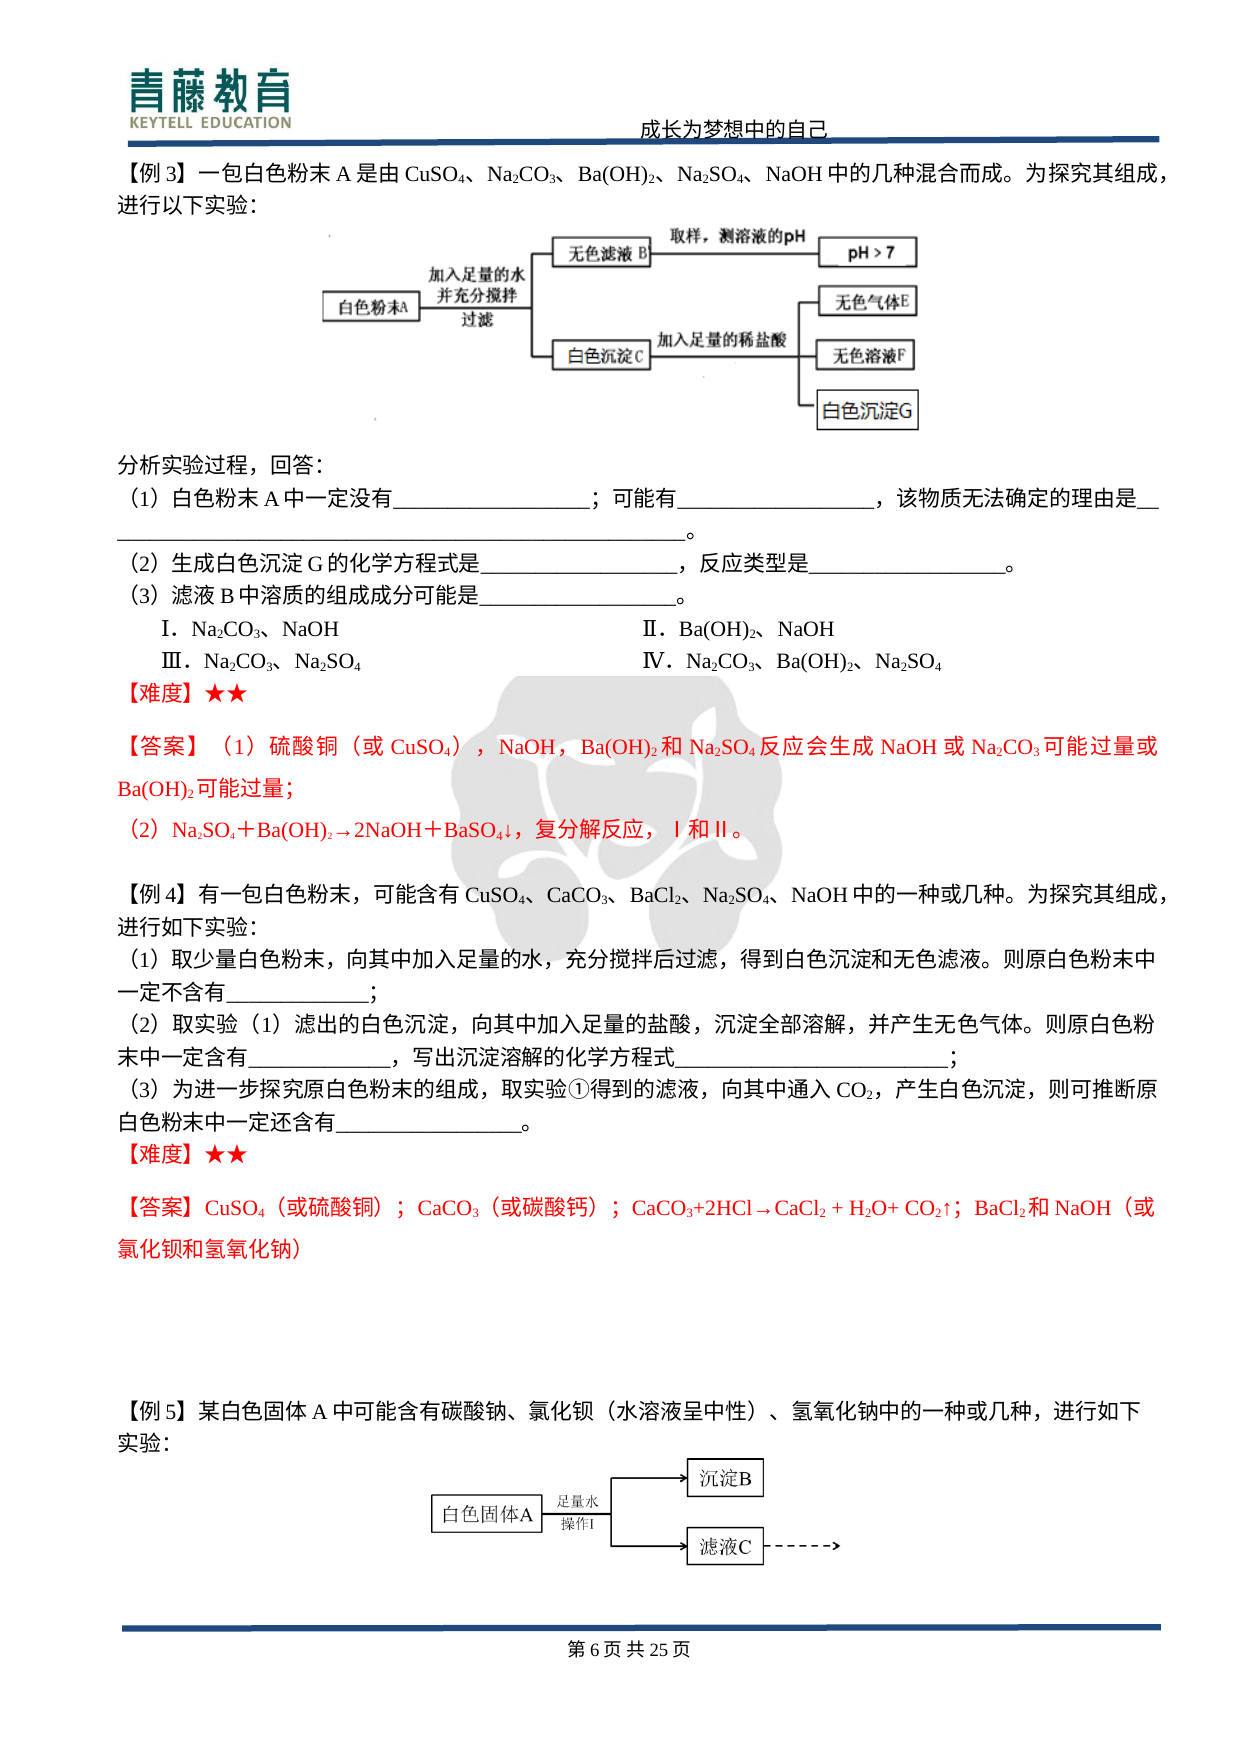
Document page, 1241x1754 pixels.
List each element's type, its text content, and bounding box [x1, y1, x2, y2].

text 【例5】某白色固体A中可能含有碳酸钠、氯化钡（水溶液呈中性）、氢氧化钠中的一种或几种，进行如下实验： [117, 1393, 1159, 1458]
text （2）生成白色沉淀G的化学方程式是__________________，反应类型是__________________。 [117, 546, 1159, 578]
text 【难度】★★ [117, 1137, 1159, 1169]
picture [320, 220, 956, 448]
text （1）取少量白色粉末，向其中加入足量的水，充分搅拌后过滤，得到白色沉淀和无色滤液。则原白色粉末中一定不含有_____________； [117, 942, 1159, 1007]
picture [428, 1458, 848, 1570]
text （3）滤液B中溶质的组成成分可能是__________________。 [117, 578, 1159, 611]
text 分析实验过程，回答： [117, 448, 1159, 481]
text （3）为进一步探究原白色粉末的组成，取实验①得到的滤液，向其中通入CO2，产生白色沉淀，则可推断原白色粉末中一定还含有_________________。 [117, 1072, 1159, 1137]
text Ⅲ．Na2CO3、Na2SO4 Ⅳ．Na2CO3、Ba(OH)2、Na2SO4 [117, 643, 1159, 676]
text 【难度】★★ [117, 676, 1159, 708]
text 【答案】CuSO4（或硫酸铜）；CaCO3（或碳酸钙）；CaCO3+2HCl→CaCl2 + H2O+ CO2↑；BaCl2和NaOH（或氯化钡和氢氧化钠） [117, 1180, 1159, 1263]
text （2）Na2SO4＋Ba(OH)2→2NaOH＋BaSO4↓，复分解反应，Ⅰ和Ⅱ。 [117, 802, 1159, 844]
text 【例3】一包白色粉末A是由CuSO4、Na2CO3、Ba(OH)2、Na2SO4、NaOH中的几种混合而成。为探究其组成，进行以下实验： [117, 156, 1159, 221]
text 【例4】有一包白色粉末，可能含有CuSO4、CaCO3、BaCl2、Na2SO4、NaOH中的一种或几种。为探究其组成，进行如下实验： [117, 877, 1159, 942]
picture [113, 51, 303, 134]
text （1）白色粉末A中一定没有__________________；可能有__________________，该物质无法确定的理由是______________________________________________________。 [117, 481, 1159, 546]
text Ⅰ．Na2CO3、NaOH Ⅱ．Ba(OH)2、NaOH [161, 611, 1159, 643]
text 【答案】（1）硫酸铜（或CuSO4），NaOH，Ba(OH)2和Na2SO4反应会生成NaOH或Na2CO3可能过量或Ba(OH)2可能过量； [117, 719, 1159, 802]
text （2）取实验（1）滤出的白色沉淀，向其中加入足量的盐酸，沉淀全部溶解，并产生无色气体。则原白色粉末中一定含有_____________，写出沉淀溶解的化学方程式_________________________； [117, 1007, 1159, 1072]
